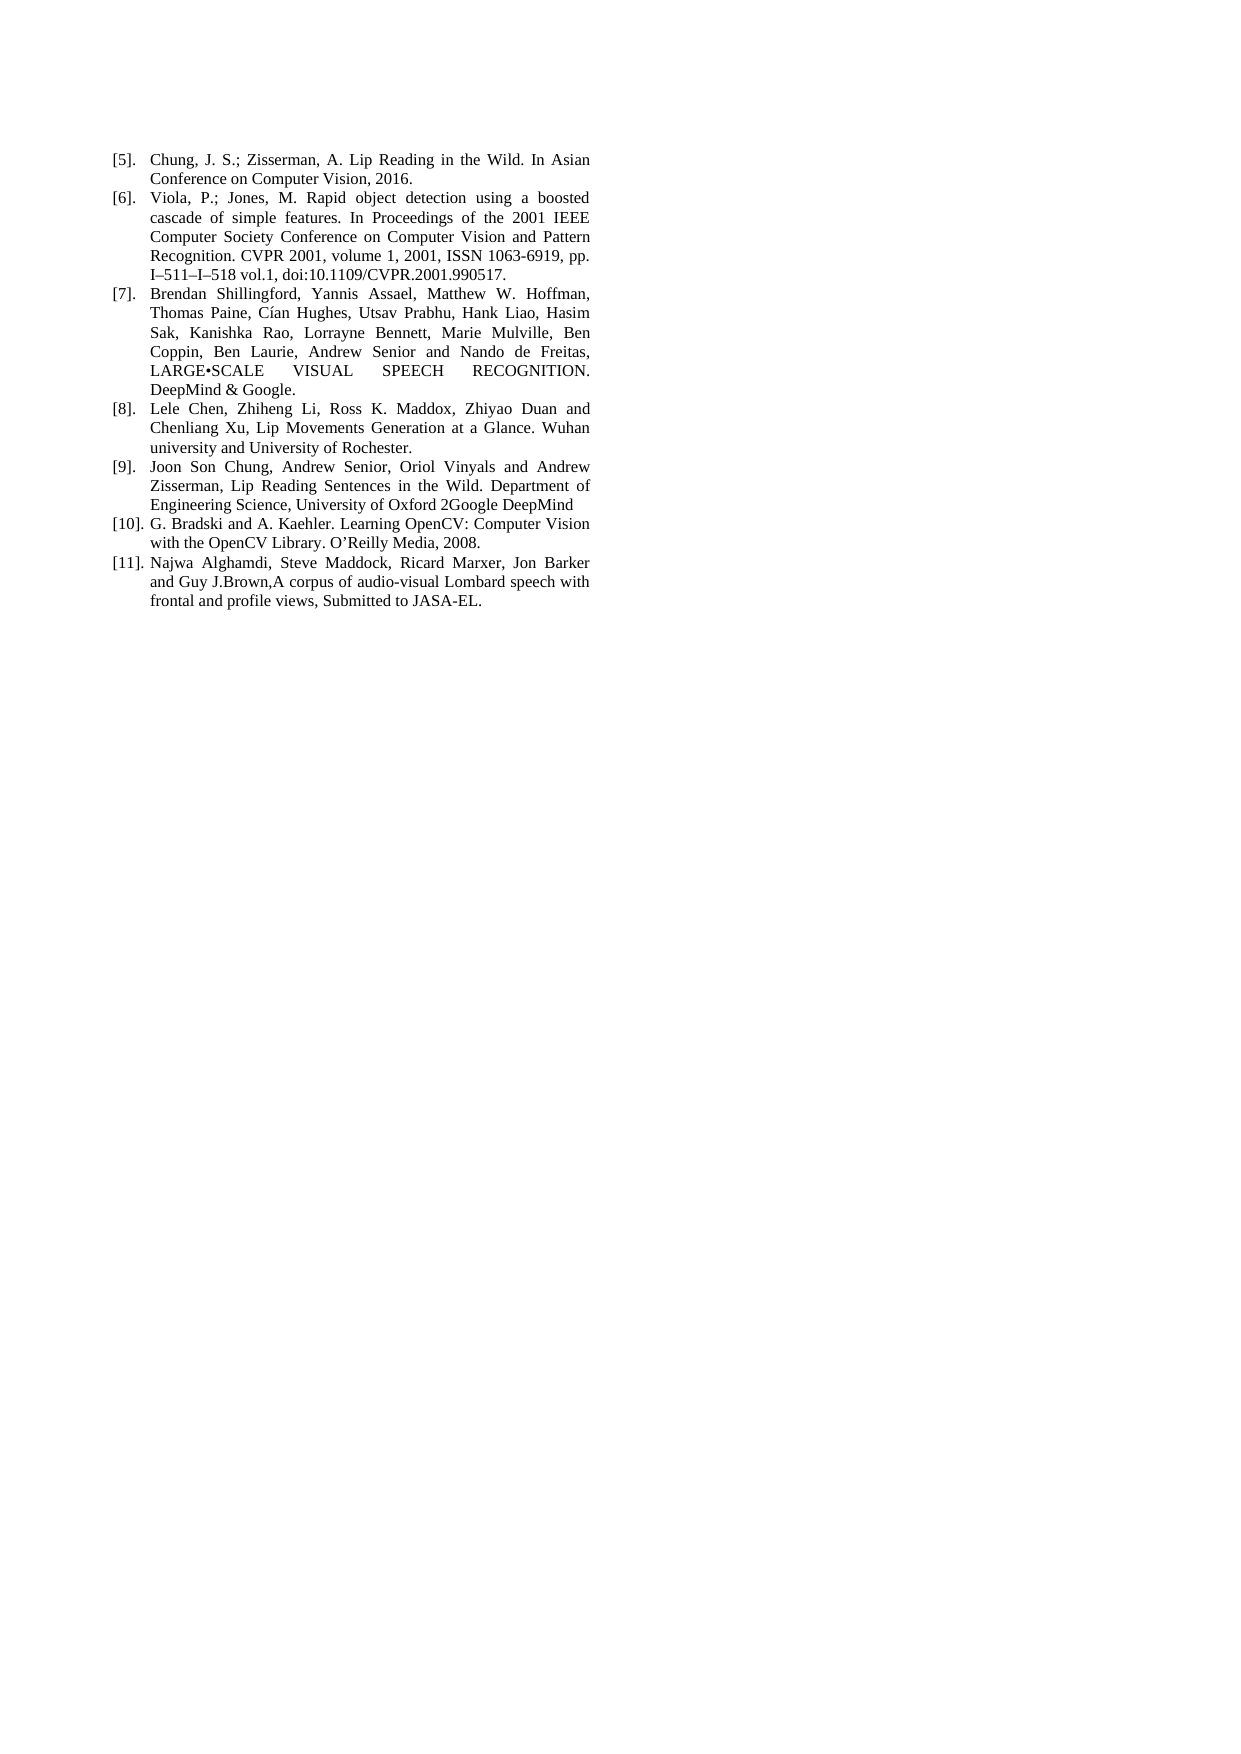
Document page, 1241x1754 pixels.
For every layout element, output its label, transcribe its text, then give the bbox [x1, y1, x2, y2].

list Chung, J. S.; Zisserman, A. Lip Reading in the Wild. In Asian Conference on Computer Vision, 2016. [112, 150, 591, 188]
list Lele Chen, Zhiheng Li, Ross K. Maddox, Zhiyao Duan and Chenliang Xu, Lip Movements Generation at a Glance. Wuhan university and University of Rochester. [112, 399, 591, 457]
list Brendan Shillingford, Yannis Assael, Matthew W. Hoffman, Thomas Paine, Cían Hughes, Utsav Prabhu, Hank Liao, Hasim Sak, Kanishka Rao, Lorrayne Bennett, Marie Mulville, Ben Coppin, Ben Laurie, Andrew Senior and Nando de Freitas, LARGE•SCALE VISUAL SPEECH RECOGNITION. DeepMind & Google. [112, 284, 591, 399]
list Joon Son Chung, Andrew Senior, Oriol Vinyals and Andrew Zisserman, Lip Reading Sentences in the Wild. Department of Engineering Science, University of Oxford 2Google DeepMind [112, 457, 591, 514]
list Viola, P.; Jones, M. Rapid object detection using a boosted cascade of simple features. In Proceedings of the 2001 IEEE Computer Society Conference on Computer Vision and Pattern Recognition. CVPR 2001, volume 1, 2001, ISSN 1063-6919, pp. I–511–I–518 vol.1, doi:10.1109/CVPR.2001.990517. [112, 188, 591, 284]
list Najwa Alghamdi, Steve Maddock, Ricard Marxer, Jon Barker and Guy J.Brown,A corpus of audio-visual Lombard speech with frontal and profile views, Submitted to JASA-EL. [112, 552, 591, 610]
list G. Bradski and A. Kaehler. Learning OpenCV: Computer Vision with the OpenCV Library. O’Reilly Media, 2008. [112, 514, 591, 552]
